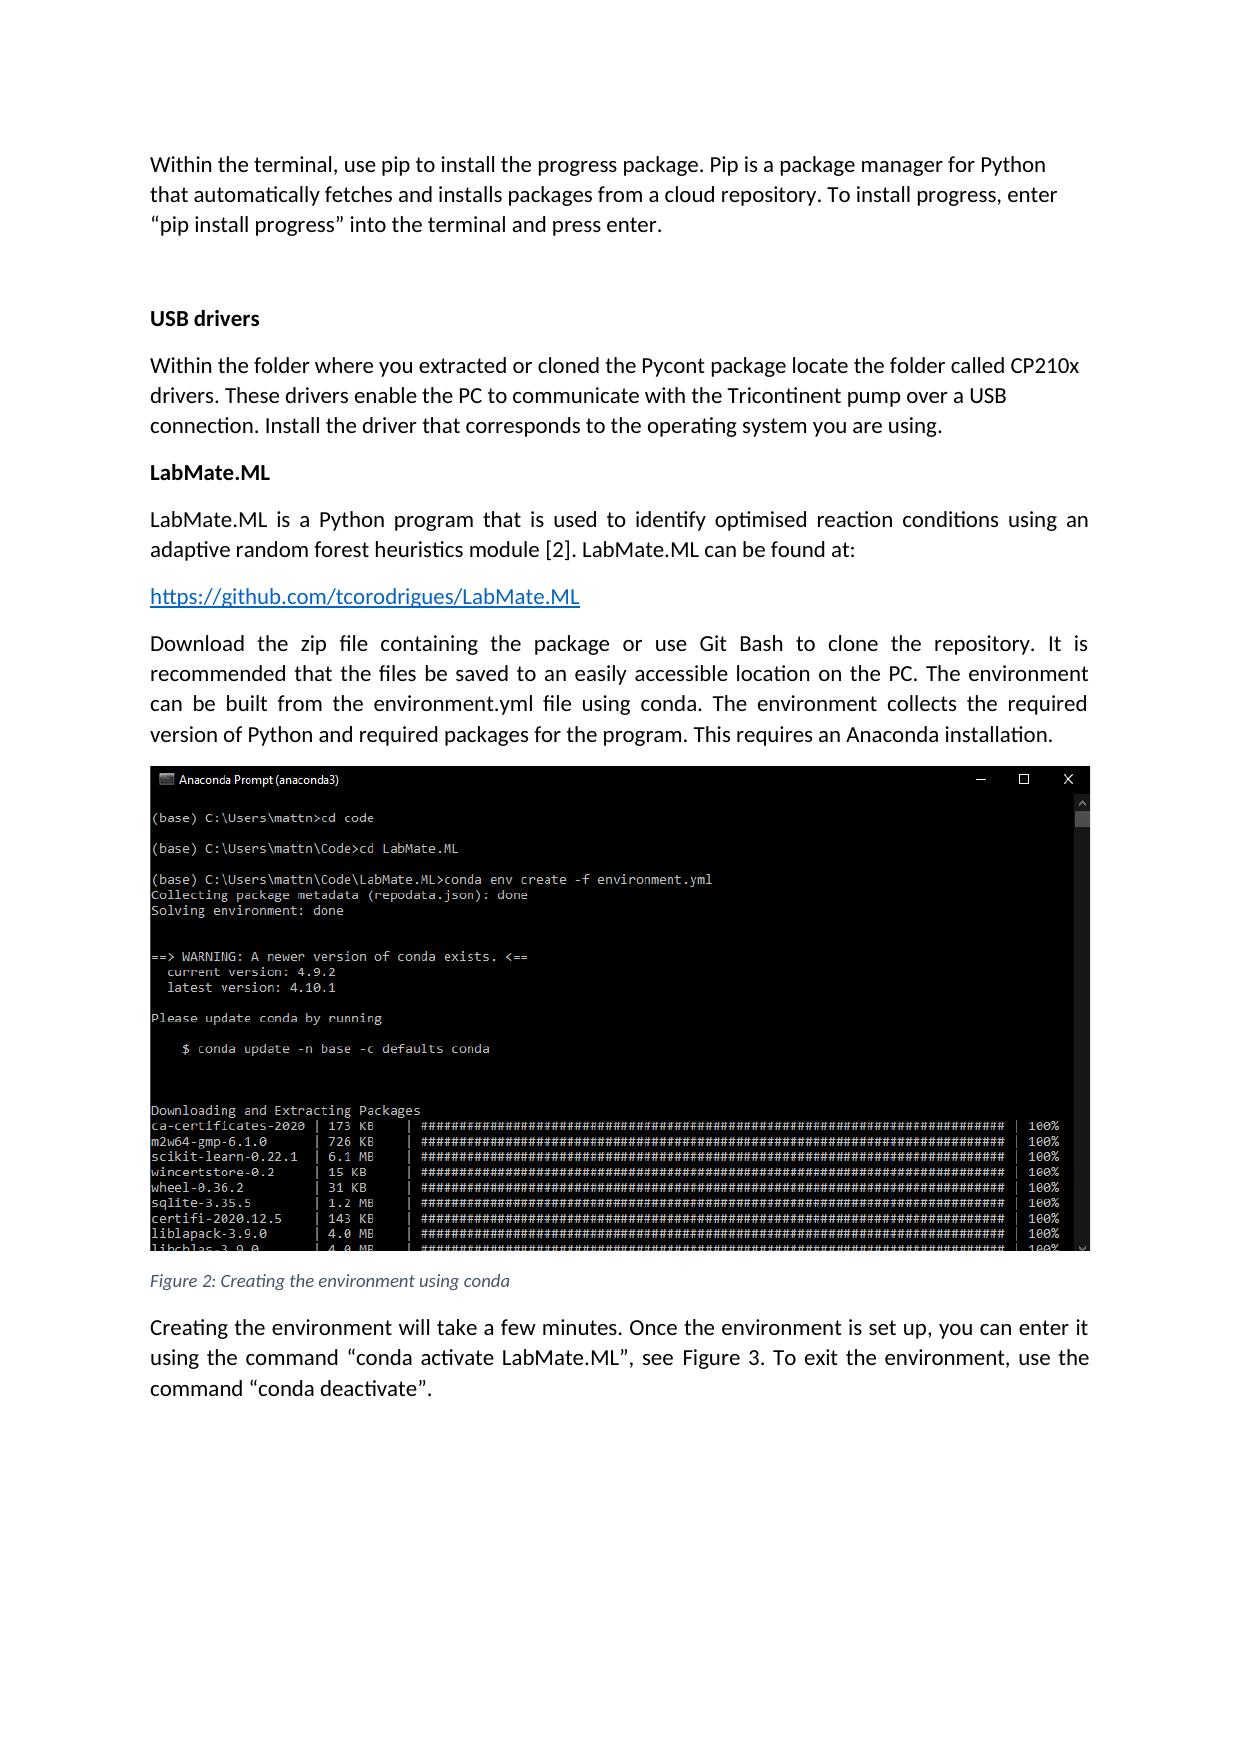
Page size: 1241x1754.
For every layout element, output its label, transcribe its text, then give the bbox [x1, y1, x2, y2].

text LabMate.ML [150, 458, 1090, 486]
text https://github.com/tcorodrigues/LabMate.ML [150, 582, 1090, 610]
text Figure 2: Creating the environment using conda [150, 1269, 1090, 1292]
text Download the zip file containing the package or use Git Bash to clone the repository. It is recommended that the files be saved to an easily accessible location on the PC. The environment can be built from the environment.yml file using conda. The environment collects the required version of Python and required packages for the program. This requires an Anaconda installation. [150, 629, 1090, 748]
text Within the terminal, use pip to install the progress package. Pip is a package manager for Python that automatically fetches and installs packages from a cloud repository. To install progress, enter “pip install progress” into the terminal and press enter. [150, 150, 1090, 238]
text LabMate.ML is a Python program that is used to identify optimised reaction conditions using an adaptive random forest heuristics module [2]. LabMate.ML can be found at: [150, 505, 1090, 563]
picture [150, 766, 1091, 1251]
text Within the folder where you extracted or cloned the Pycont package locate the folder called CP210x drivers. These drivers enable the PC to communicate with the Tricontinent pump over a USB connection. Install the driver that corresponds to the operating system you are using. [150, 351, 1090, 439]
text Creating the environment will take a few minutes. Once the environment is set up, you can enter it using the command “conda activate LabMate.ML”, see Figure 3. To exit the environment, use the command “conda deactivate”. [150, 1313, 1090, 1402]
text USB drivers [150, 304, 1090, 332]
